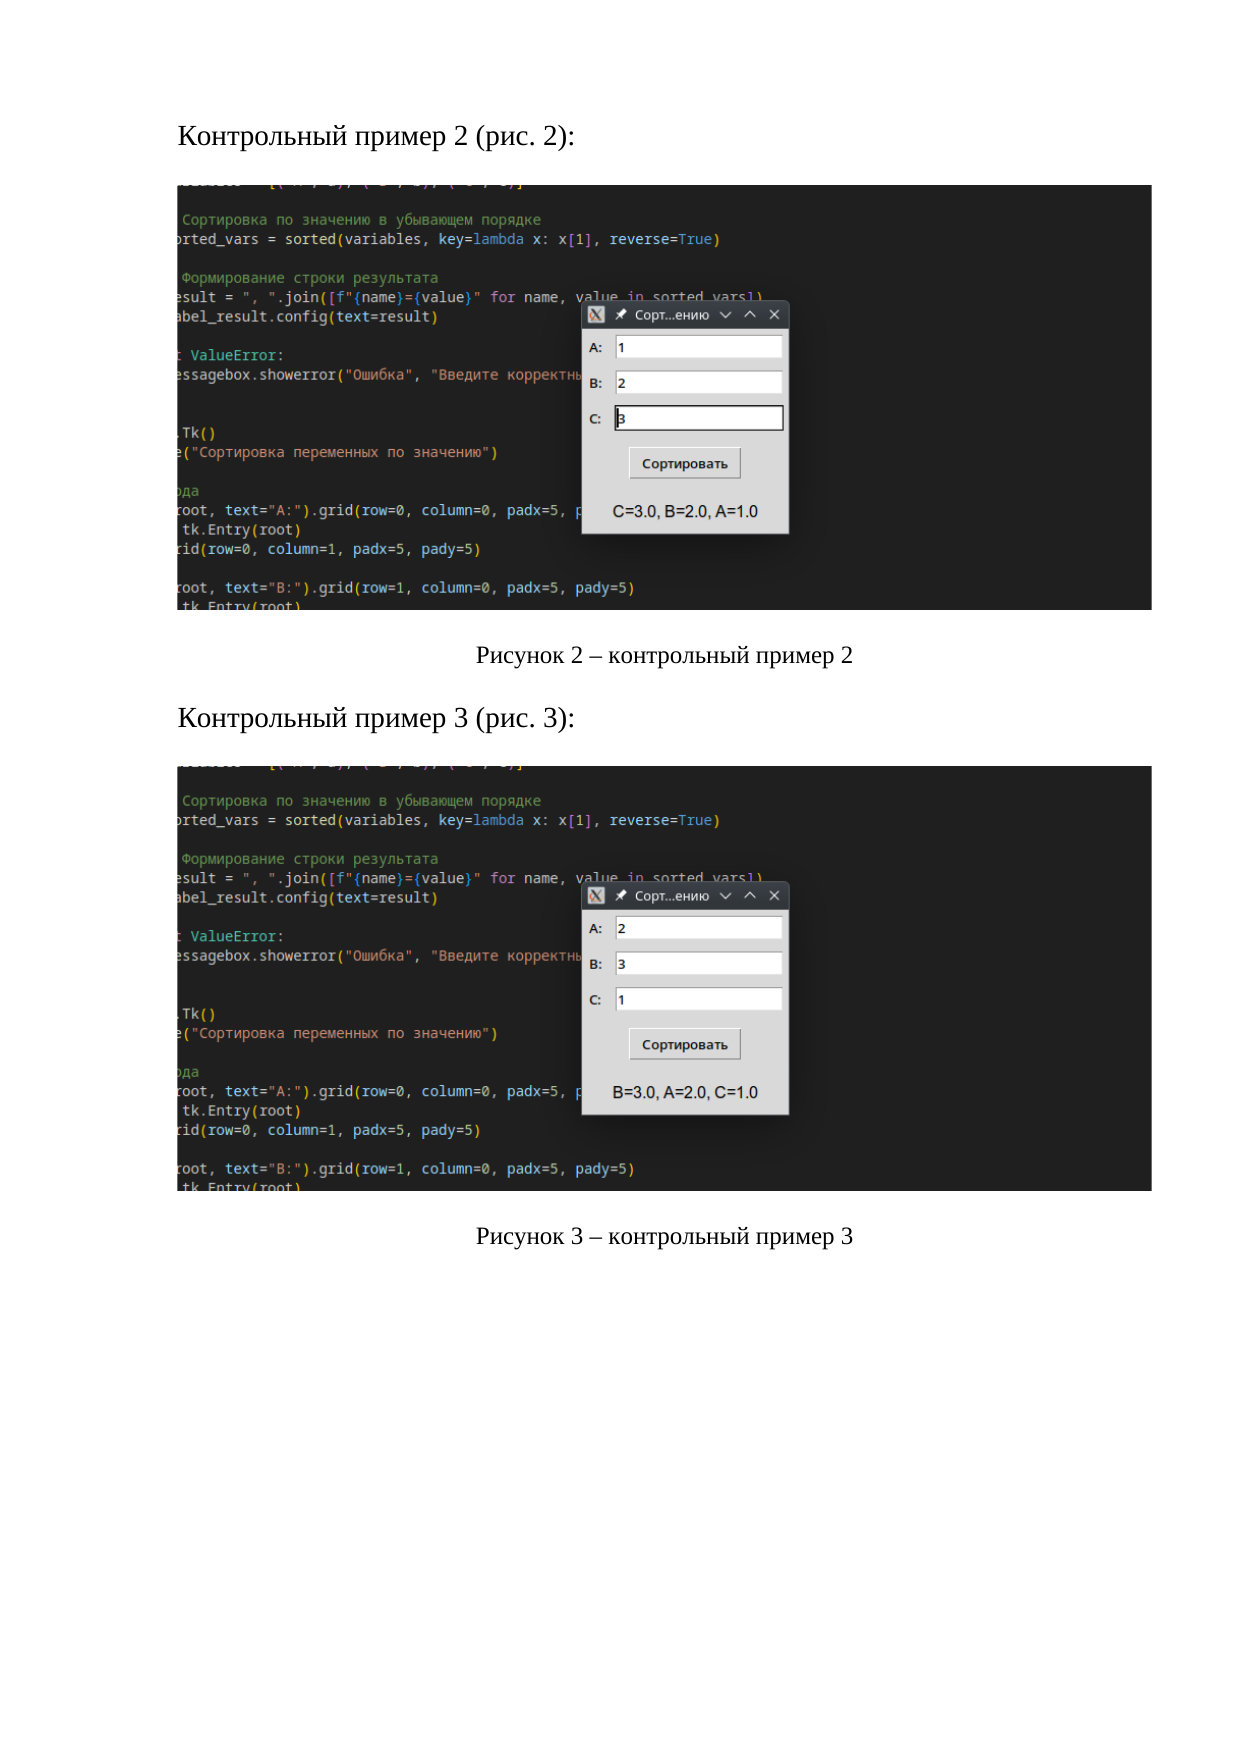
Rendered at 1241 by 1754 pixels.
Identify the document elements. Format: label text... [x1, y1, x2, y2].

text Контрольный пример 3 (рис. 3): [177, 700, 1152, 733]
text Контрольный пример 2 (рис. 2): [177, 118, 1152, 152]
picture [177, 185, 1152, 610]
picture [177, 766, 1152, 1191]
text Рисунок 2 – контрольный пример 2 [177, 640, 1152, 669]
text Рисунок 3 – контрольный пример 3 [177, 1221, 1152, 1250]
